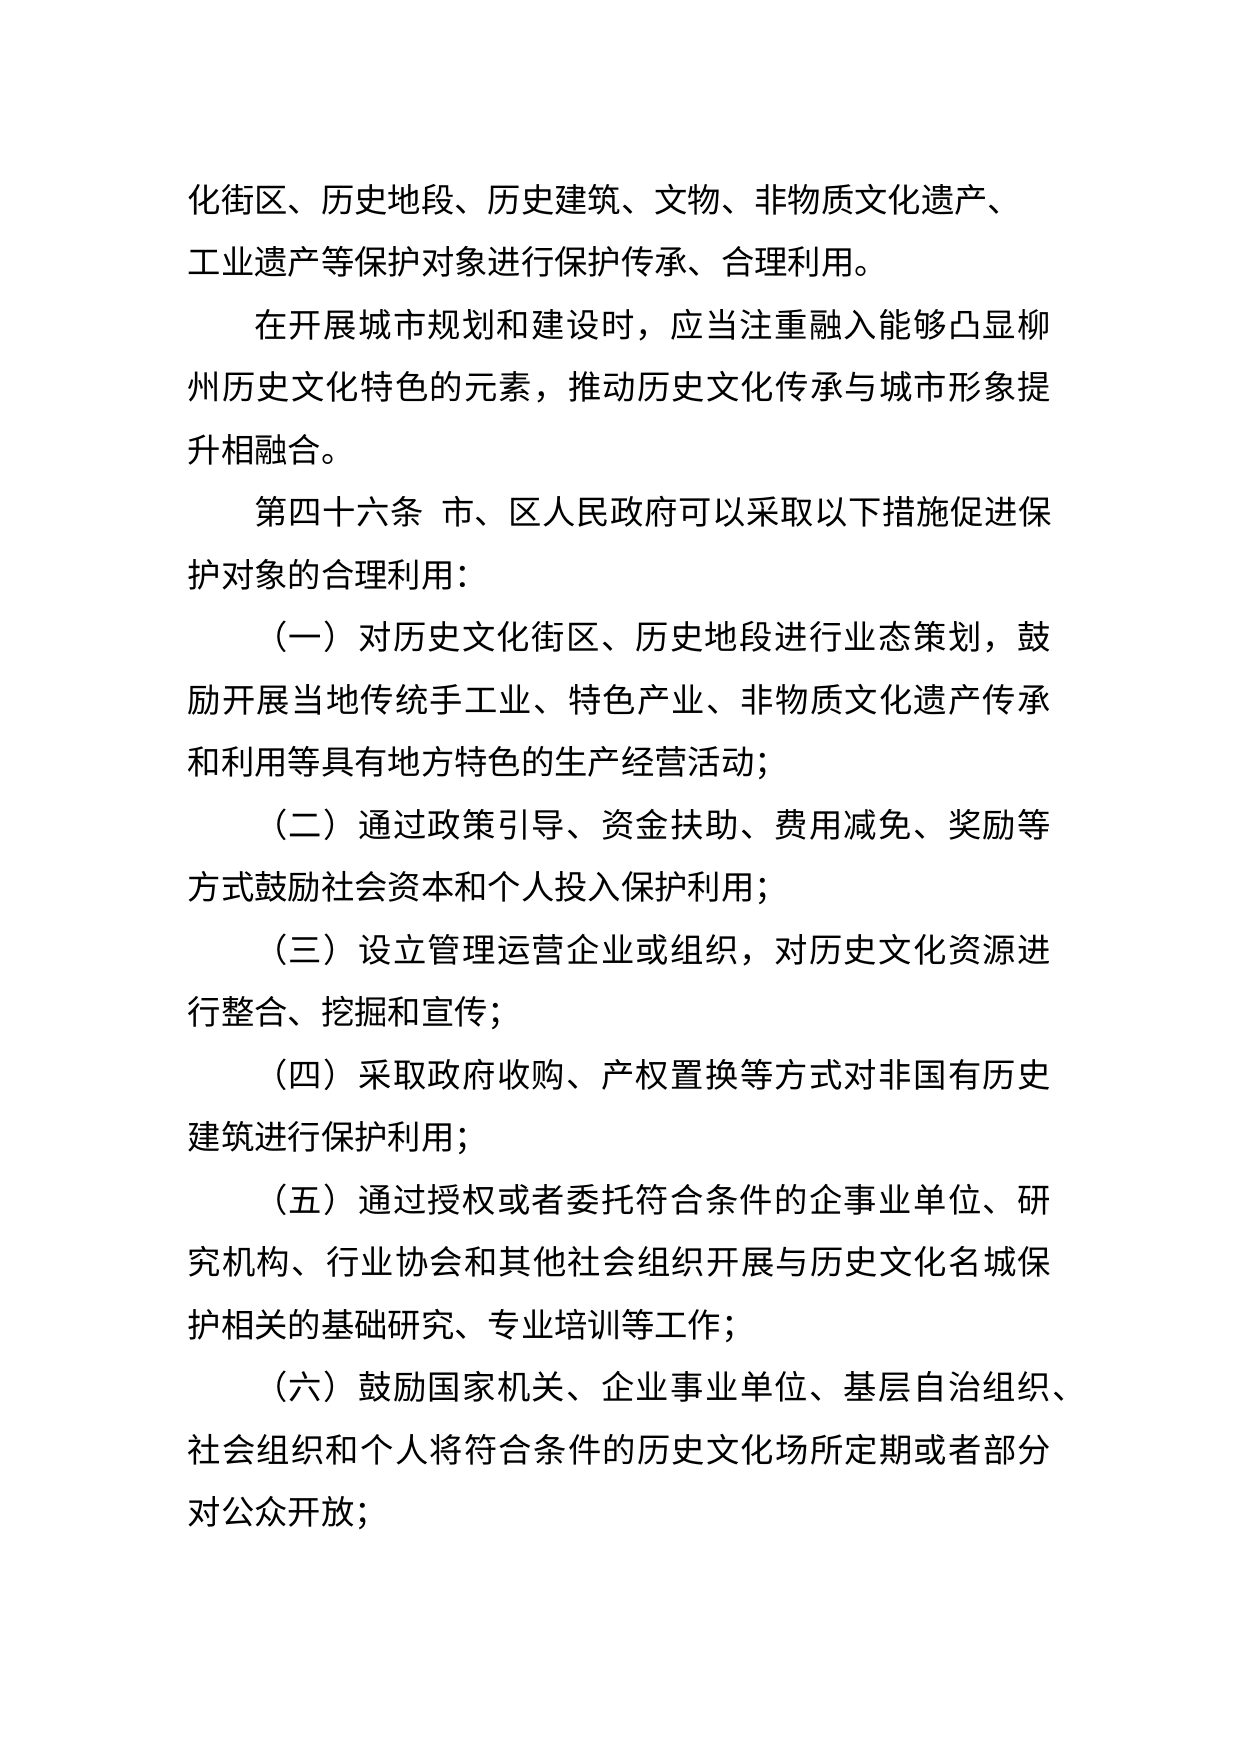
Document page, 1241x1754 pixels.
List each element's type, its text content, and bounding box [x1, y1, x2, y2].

text （一）对历史文化街区、历史地段进行业态策划，鼓励开展当地传统手工业、特色产业、非物质文化遗产传承和利用等具有地方特色的生产经营活动； [187, 599, 1053, 787]
text （五）通过授权或者委托符合条件的企事业单位、研究机构、行业协会和其他社会组织开展与历史文化名城保护相关的基础研究、专业培训等工作； [187, 1162, 1053, 1349]
text 第四十六条 市、区人民政府可以采取以下措施促进保护对象的合理利用： [187, 474, 1053, 599]
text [187, 162, 1053, 287]
text 在开展城市规划和建设时，应当注重融入能够凸显柳州历史文化特色的元素，推动历史文化传承与城市形象提升相融合。 [187, 287, 1053, 474]
text （三）设立管理运营企业或组织，对历史文化资源进行整合、挖掘和宣传； [187, 912, 1053, 1037]
text （六）鼓励国家机关、企业事业单位、基层自治组织、社会组织和个人将符合条件的历史文化场所定期或者部分对公众开放； [187, 1349, 1053, 1537]
text （四）采取政府收购、产权置换等方式对非国有历史建筑进行保护利用； [187, 1037, 1053, 1162]
text （二）通过政策引导、资金扶助、费用减免、奖励等方式鼓励社会资本和个人投入保护利用； [187, 787, 1053, 912]
